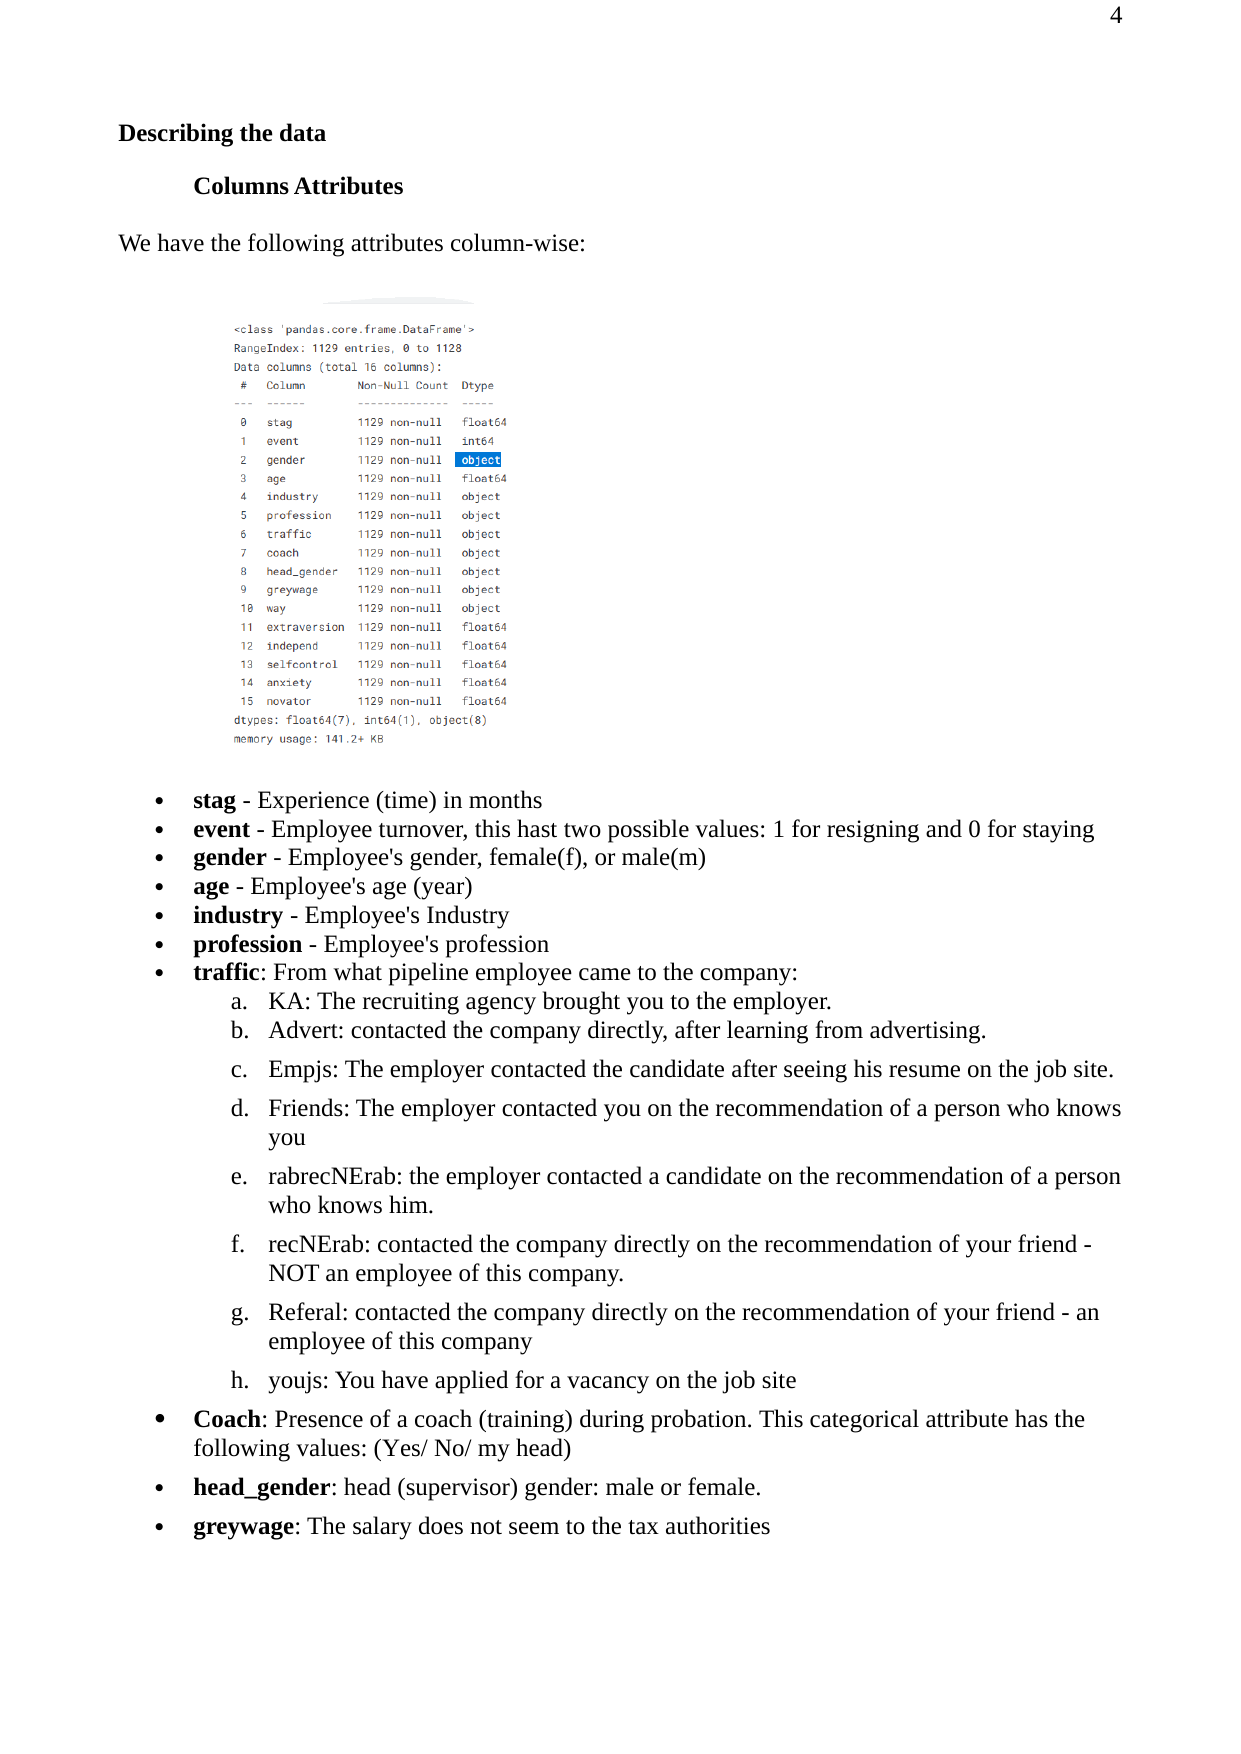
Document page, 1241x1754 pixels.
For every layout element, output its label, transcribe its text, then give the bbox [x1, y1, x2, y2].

list recNErab: contacted the company directly on the recommendation of your friend - NOT an employee of this company. [231, 1229, 1122, 1287]
text We have the following attributes column-wise: [118, 228, 1122, 257]
list Columns Attributes [193, 171, 1122, 200]
list industry - Employee's Industry [156, 900, 1122, 929]
list rabrecNErab: the employer contacted a candidate on the recommendation of a person who knows him. [231, 1161, 1122, 1219]
list head_gender: head (supervisor) gender: male or female. [156, 1472, 1122, 1501]
list stag - Experience (time) in months [156, 785, 1122, 814]
list youjs: You have applied for a vacancy on the job site [231, 1365, 1122, 1394]
list gender - Employee's gender, female(f), or male(m) [156, 842, 1122, 871]
list KA: The recruiting agency brought you to the employer. [231, 986, 1122, 1015]
list profession - Employee's profession [156, 929, 1122, 957]
list traffic: From what pipeline employee came to the company: [156, 957, 1122, 986]
list Friends: The employer contacted you on the recommendation of a person who knows you [231, 1093, 1122, 1151]
list Coach: Presence of a coach (training) during probation. This categorical attribute has the following values: (Yes/ No/ my head) [156, 1404, 1122, 1462]
list event - Employee turnover, this hast two possible values: 1 for resigning and 0 for staying [156, 814, 1122, 842]
list Referal: contacted the company directly on the recommendation of your friend - an employee of this company [231, 1297, 1122, 1354]
list Advert: contacted the company directly, after learning from advertising. [231, 1015, 1122, 1044]
list greywage: The salary does not seem to the tax authorities [156, 1511, 1122, 1540]
picture [193, 296, 529, 775]
list Describing the data [118, 118, 1122, 147]
list age - Employee's age (year) [156, 871, 1122, 900]
list Empjs: The employer contacted the candidate after seeing his resume on the job site. [231, 1054, 1122, 1083]
